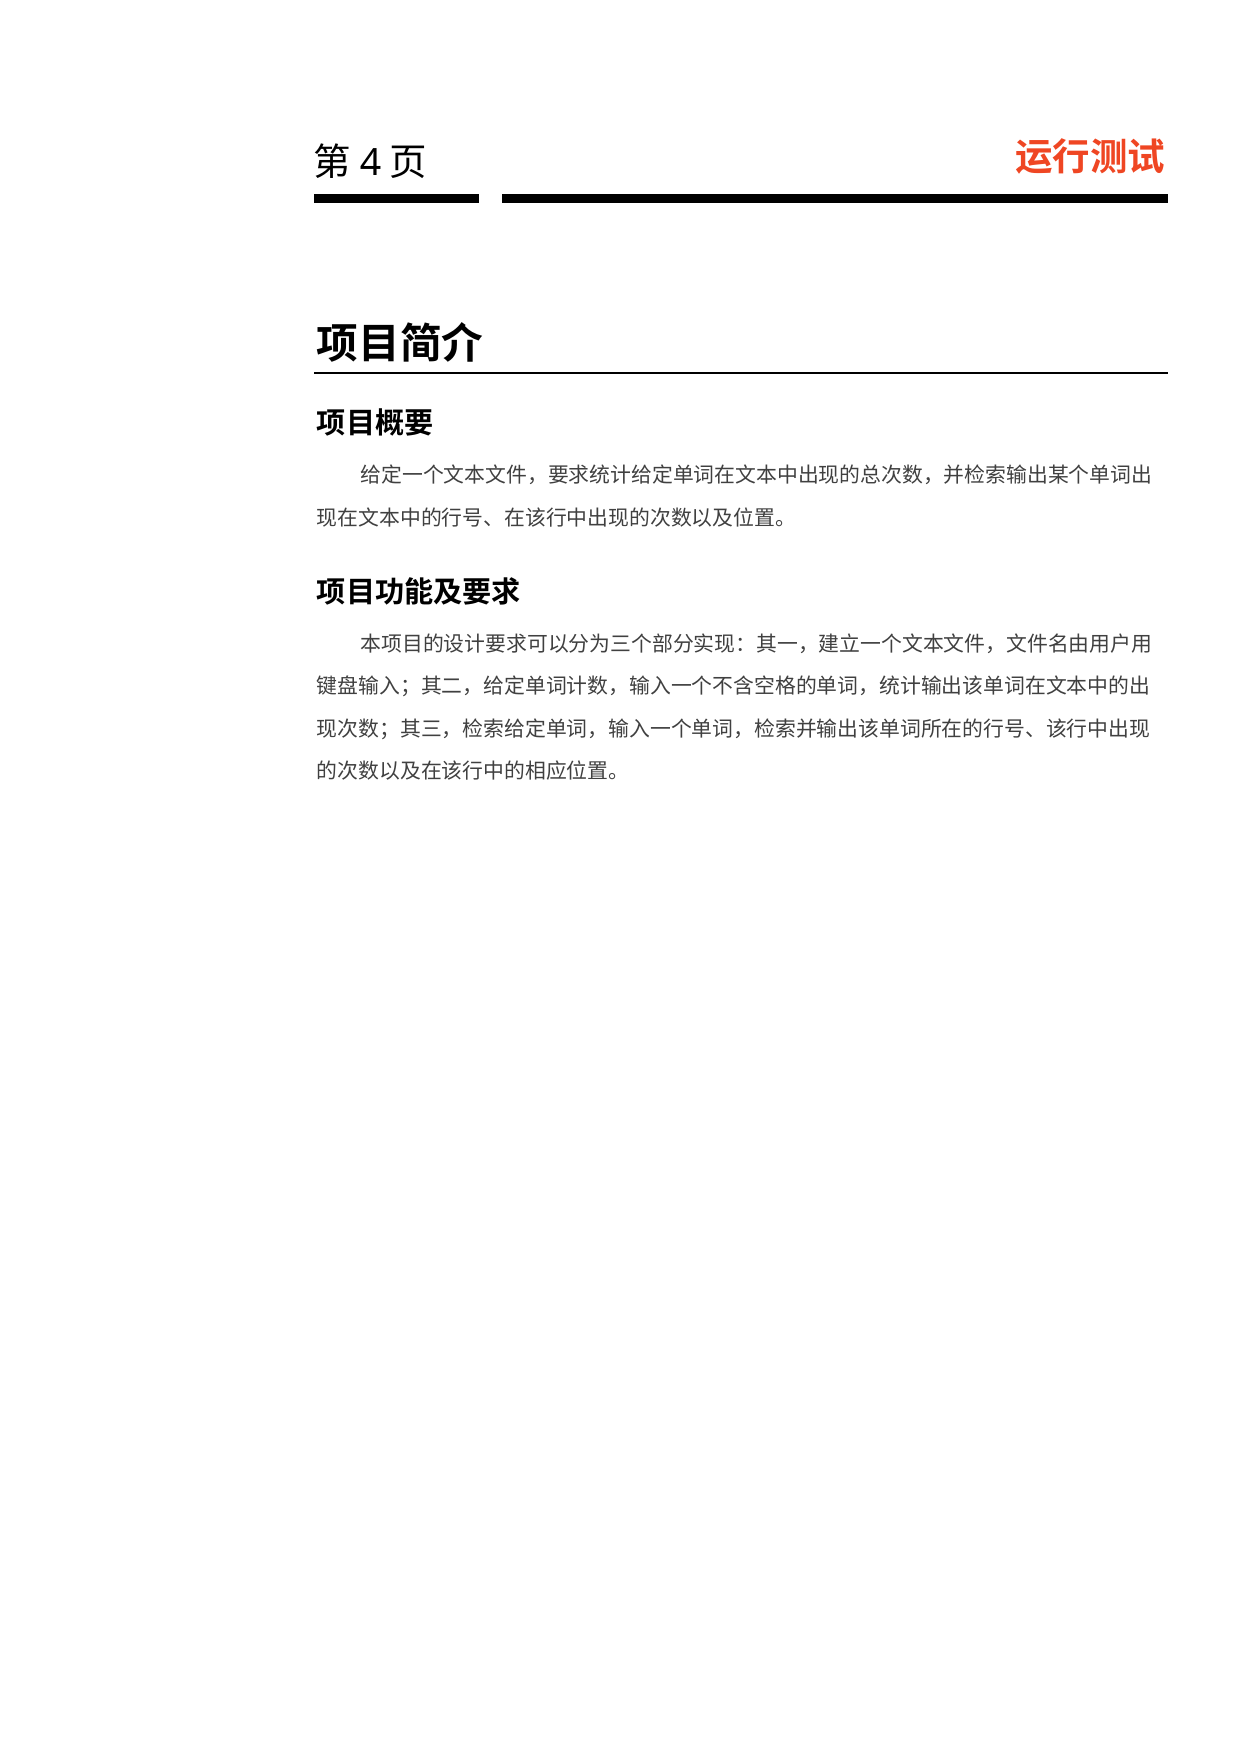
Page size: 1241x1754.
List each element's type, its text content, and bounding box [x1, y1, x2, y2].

subtitle 项目概要 [314, 399, 1168, 442]
subtitle 项目功能及要求 [314, 568, 1168, 611]
text 给定一个文本文件，要求统计给定单词在文本中出现的总次数，并检索输出某个单词出现在文本中的行号、在该行中出现的次数以及位置。 [314, 459, 1168, 531]
text 本项目的设计要求可以分为三个部分实现：其一，建立一个文本文件，文件名由用户用键盘输入；其二，给定单词计数，输入一个不含空格的单词，统计输出该单词在文本中的出现次数；其三，检索给定单词，输入一个单词，检索并输出该单词所在的行号、该行中出现的次数以及在该行中的相应位置。 [314, 627, 1168, 784]
subtitle 项目简介 [314, 310, 1168, 372]
